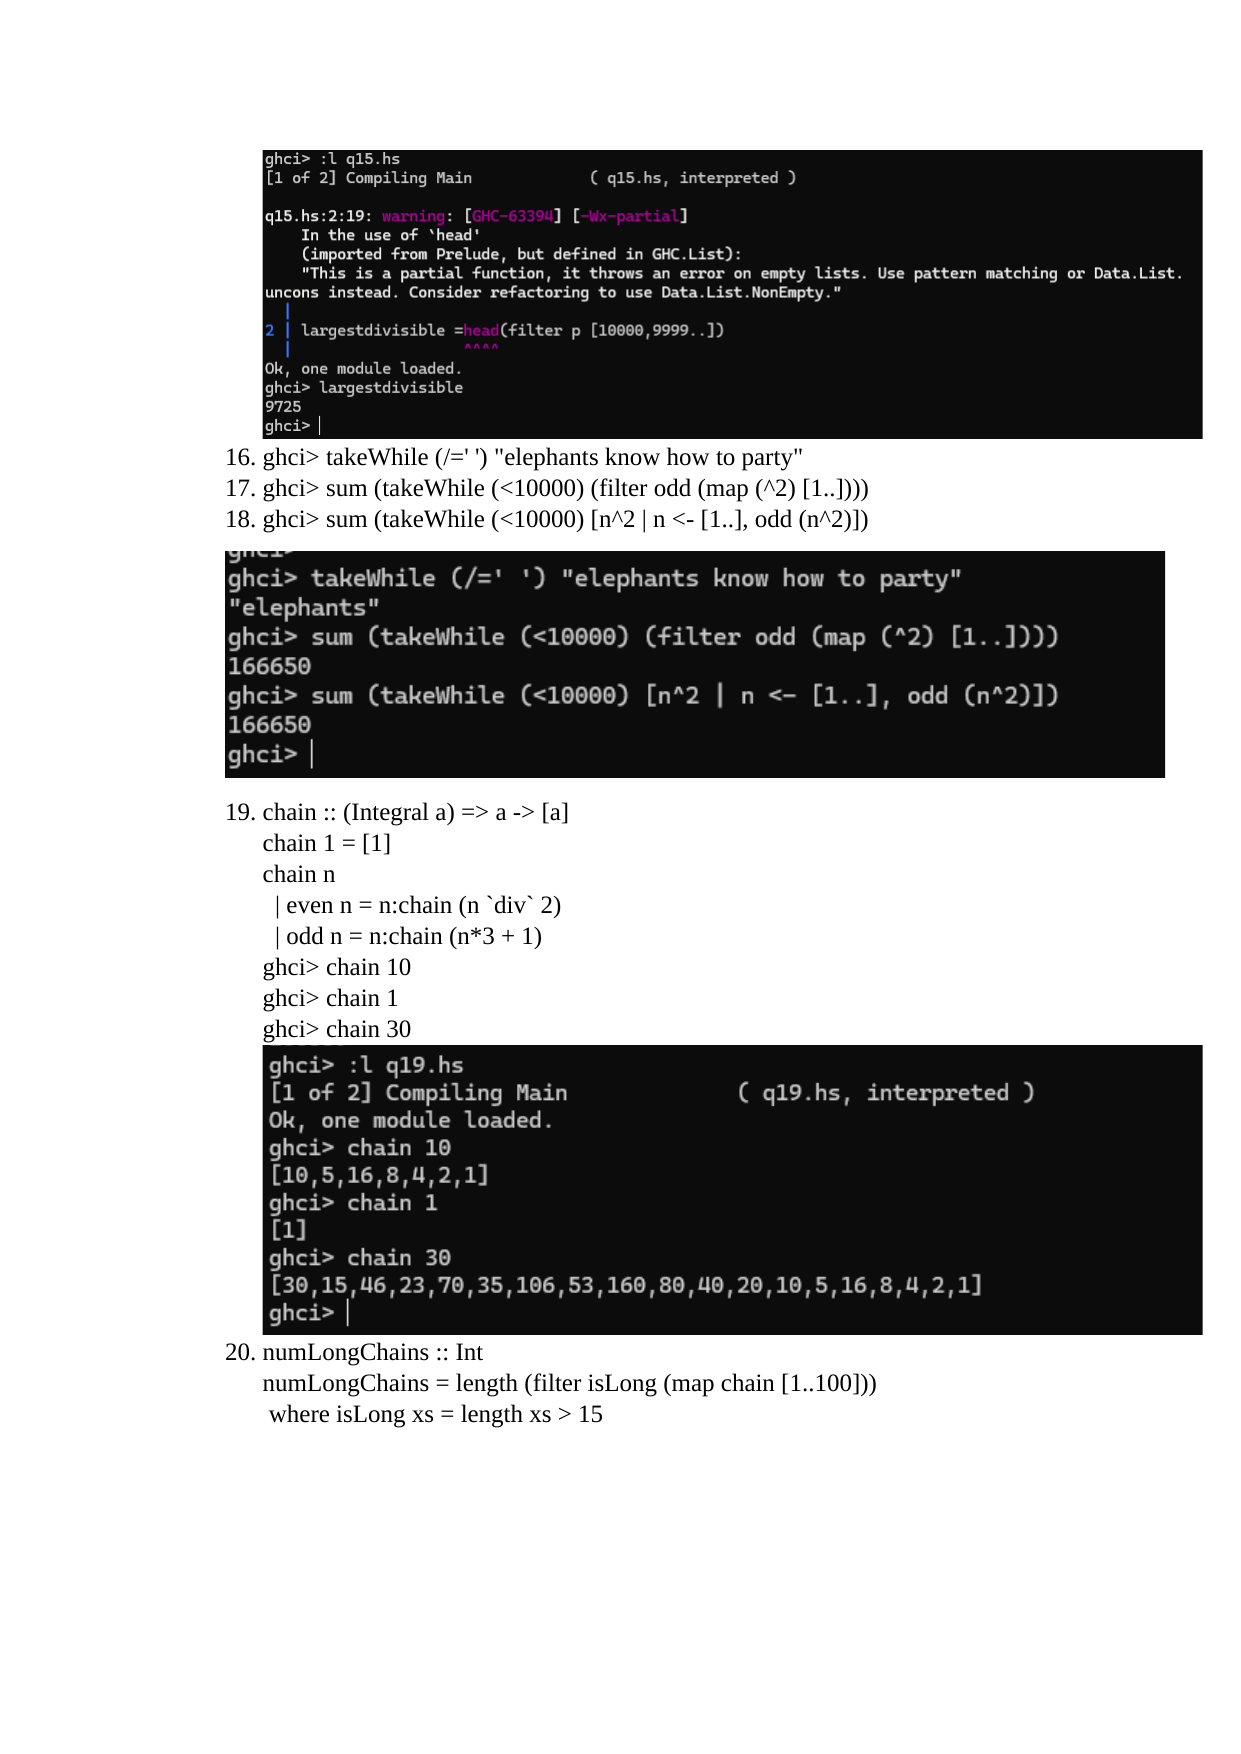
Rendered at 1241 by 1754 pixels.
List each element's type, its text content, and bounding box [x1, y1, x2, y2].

list | odd n = n:chain (n*3 + 1) [262, 921, 1090, 949]
list | even n = n:chain (n `div` 2) [262, 890, 1090, 918]
list where isLong xs = length xs > 15 [262, 1399, 1090, 1428]
list ghci> chain 30 [262, 1014, 1090, 1043]
picture [262, 150, 1203, 439]
list ghci> chain 1 [262, 983, 1090, 1012]
picture [225, 551, 1166, 778]
list ghci> chain 10 [262, 952, 1090, 981]
list chain n [262, 859, 1090, 887]
list ghci> sum (takeWhile (<10000) [n^2 | n <- [1..], odd (n^2)]) [225, 504, 1090, 532]
list ghci> sum (takeWhile (<10000) (filter odd (map (^2) [1..]))) [225, 473, 1090, 501]
list numLongChains = length (filter isLong (map chain [1..100])) [262, 1368, 1090, 1397]
list numLongChains :: Int [225, 1337, 1090, 1366]
list chain :: (Integral a) => a -> [a] [225, 797, 1090, 825]
list ghci> takeWhile (/=' ') "elephants know how to party" [225, 442, 1090, 470]
picture [262, 1045, 1203, 1335]
list chain 1 = [1] [262, 828, 1090, 856]
